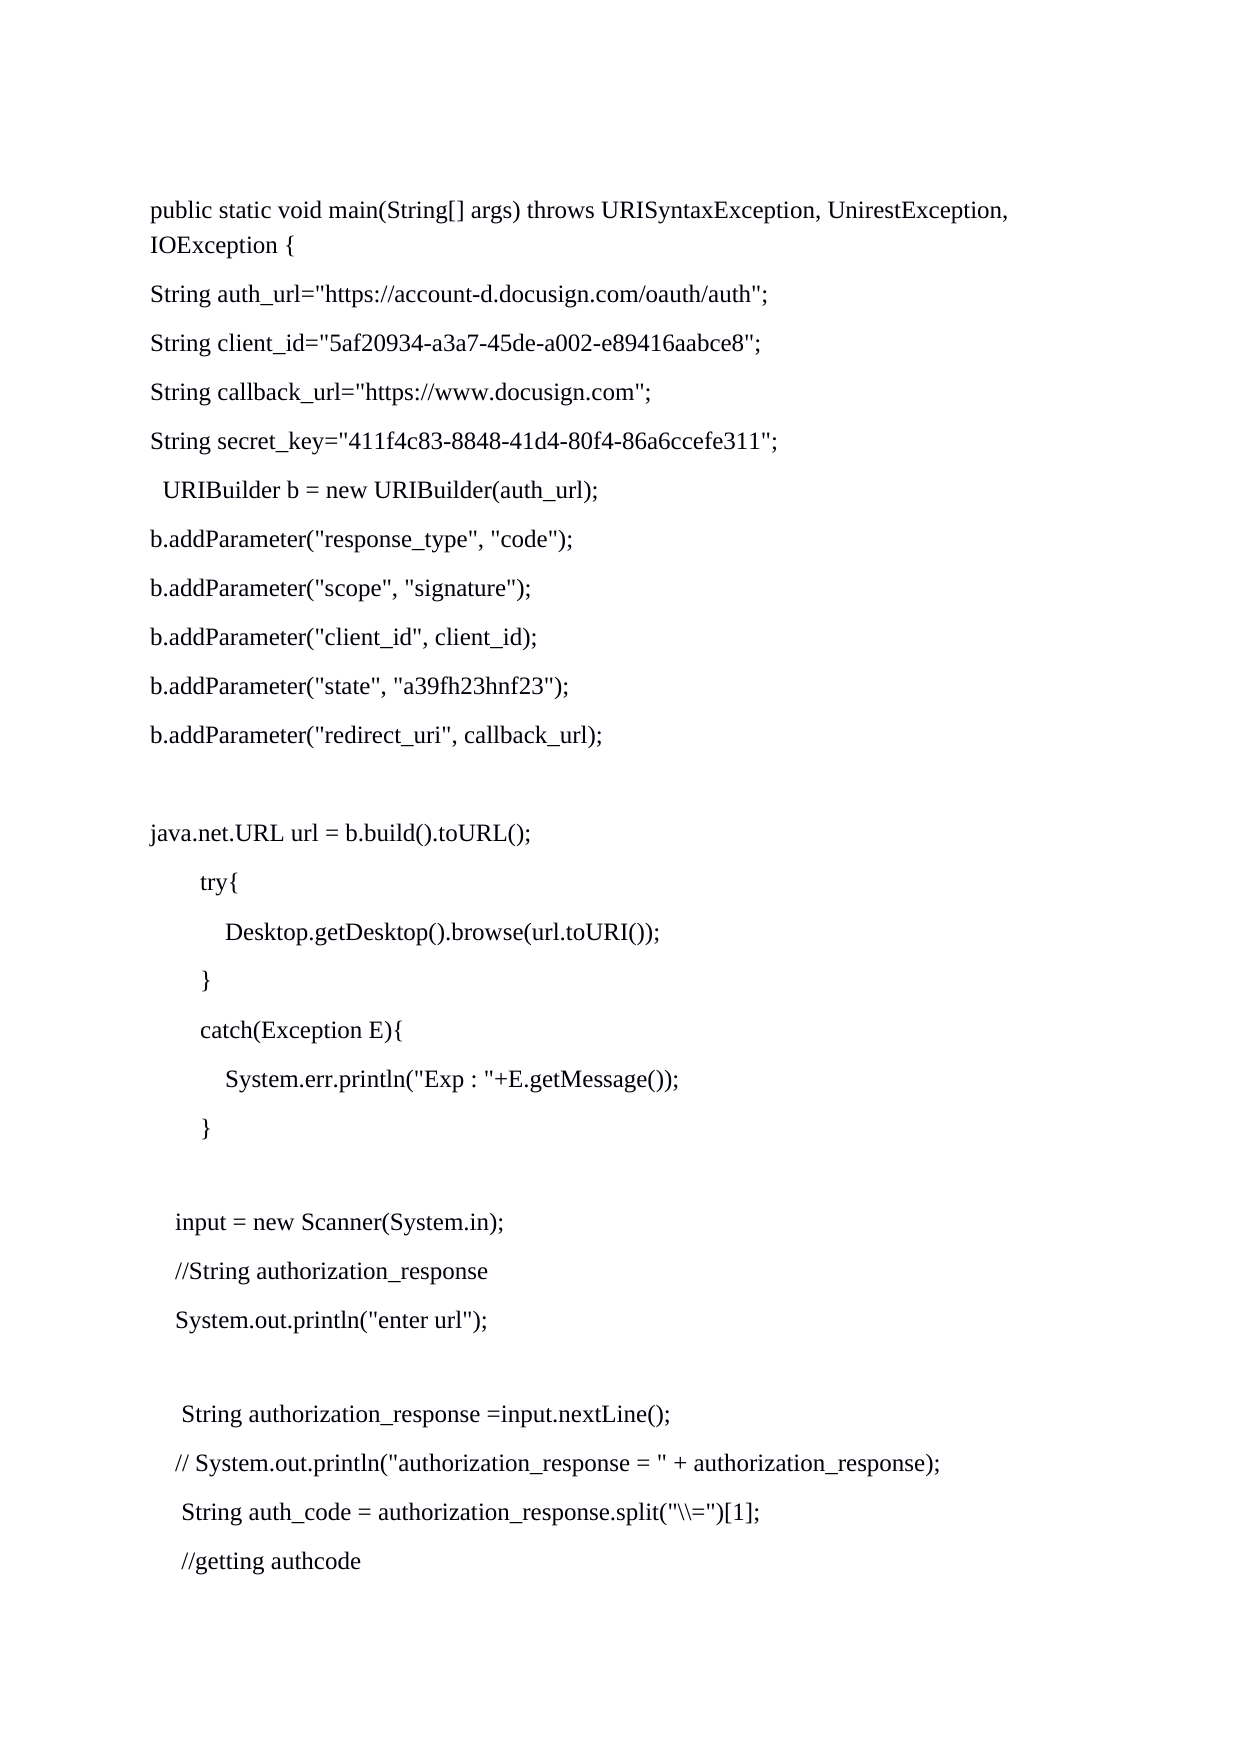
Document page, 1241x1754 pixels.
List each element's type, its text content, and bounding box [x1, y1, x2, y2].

text java.net.URL url = b.build().toURL(); [150, 818, 1090, 847]
text b.addParameter("state", "a39fh23hnf23"); [150, 671, 1090, 700]
text input = new Scanner(System.in); [150, 1207, 1090, 1236]
text public static void main(String[] args) throws URISyntaxException, UnirestException, IOException { [150, 195, 1090, 258]
text b.addParameter("client_id", client_id); [150, 622, 1090, 651]
text } [150, 1113, 1090, 1142]
text String secret_key="411f4c83-8848-41d4-80f4-86a6ccefe311"; [150, 426, 1090, 455]
text System.err.println("Exp : "+E.getMessage()); [150, 1064, 1090, 1092]
text String client_id="5af20934-a3a7-45de-a002-e89416aabce8"; [150, 328, 1090, 357]
text // System.out.println("authorization_response = " + authorization_response); [150, 1448, 1090, 1477]
text String auth_code = authorization_response.split("\\=")[1]; [150, 1497, 1090, 1526]
text //getting authcode [150, 1546, 1090, 1575]
text String authorization_response =input.nextLine(); [150, 1399, 1090, 1428]
text URIBuilder b = new URIBuilder(auth_url); [150, 475, 1090, 504]
text try{ [150, 867, 1090, 896]
text b.addParameter("redirect_uri", callback_url); [150, 720, 1090, 749]
text //String authorization_response [150, 1256, 1090, 1285]
text String auth_url="https://account-d.docusign.com/oauth/auth"; [150, 279, 1090, 307]
text catch(Exception E){ [150, 1015, 1090, 1043]
text b.addParameter("response_type", "code"); [150, 524, 1090, 553]
text } [150, 966, 1090, 994]
text String callback_url="https://www.docusign.com"; [150, 377, 1090, 406]
text System.out.println("enter url"); [150, 1305, 1090, 1334]
text Desktop.getDesktop().browse(url.toURI()); [150, 917, 1090, 945]
text b.addParameter("scope", "signature"); [150, 573, 1090, 602]
